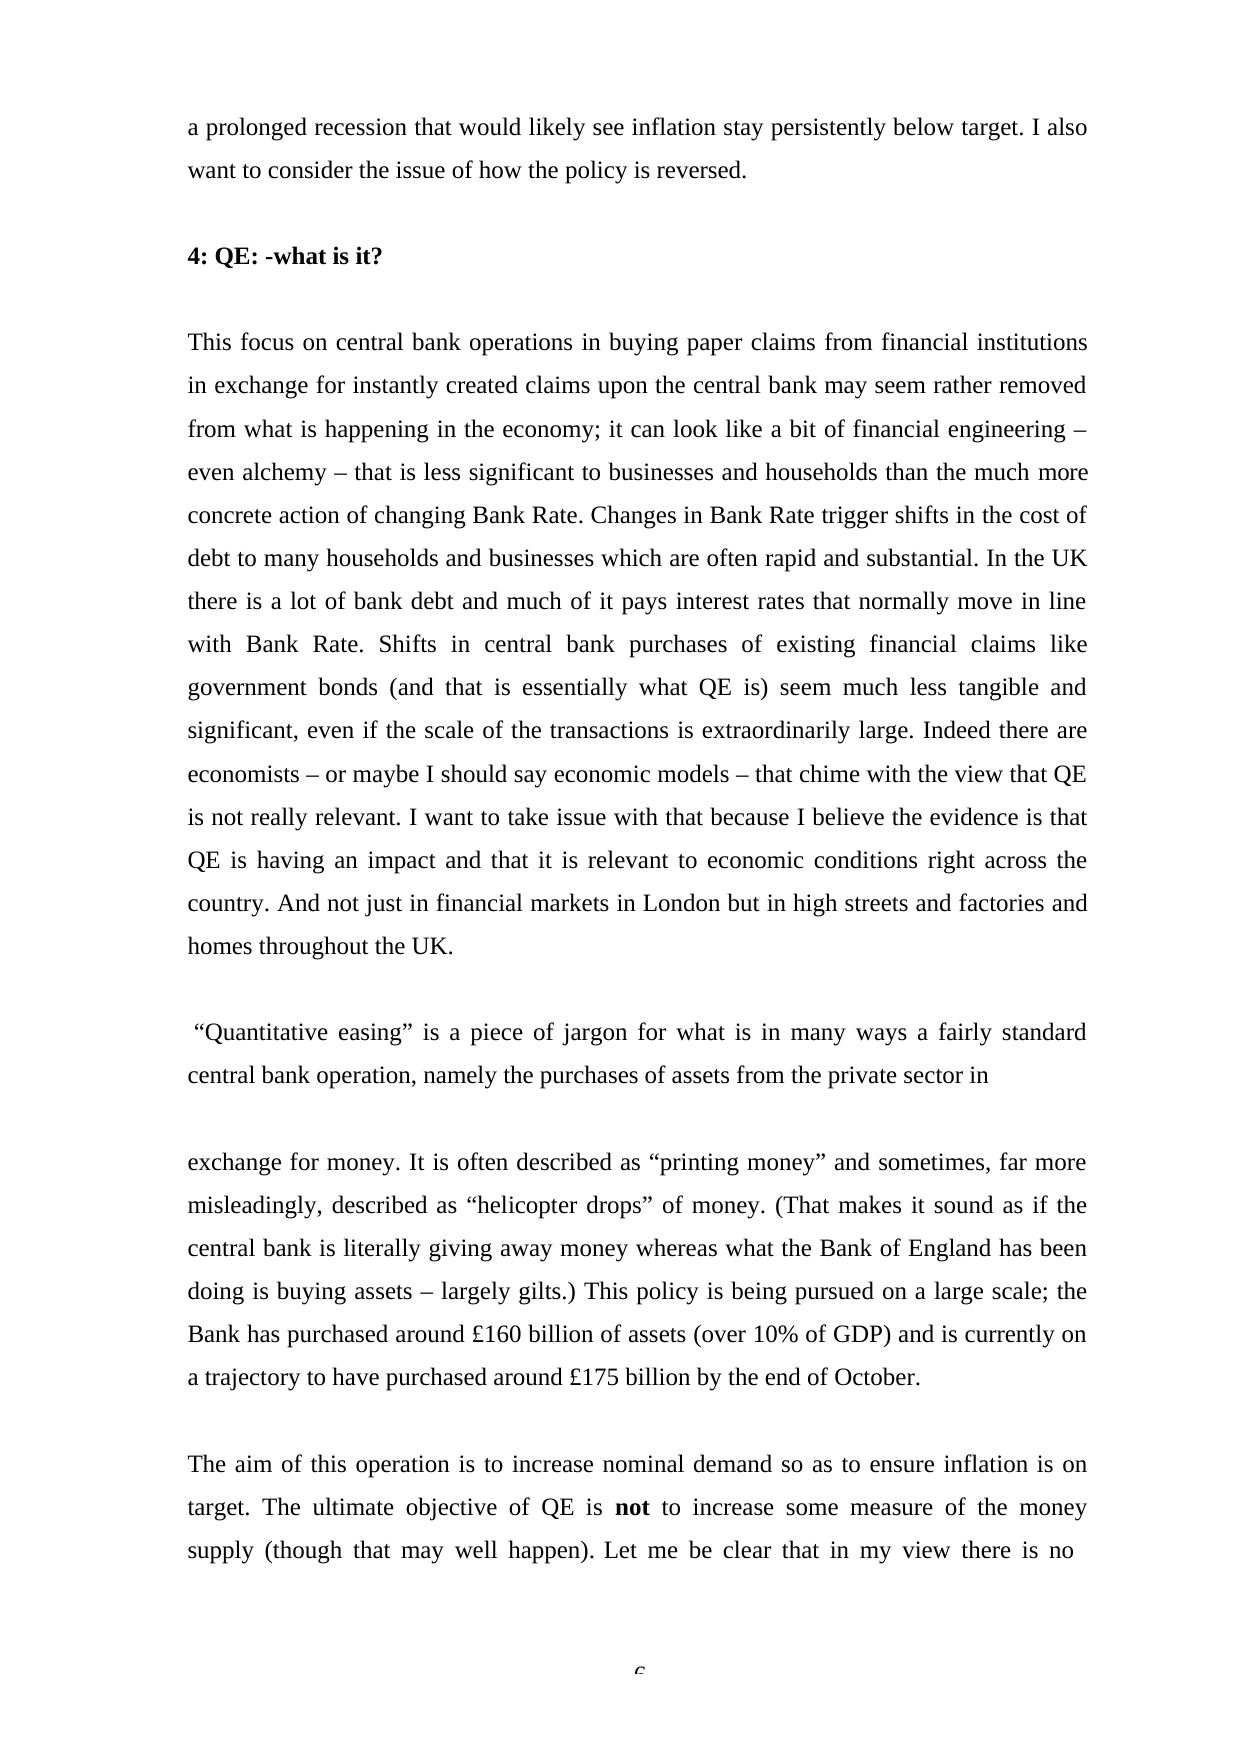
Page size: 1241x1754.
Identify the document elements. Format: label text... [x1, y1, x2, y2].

text “Quantitative easing” is a piece of jargon for what is in many ways a fairly standard central bank operation, namely the purchases of assets from the private sector in [187, 1017, 1088, 1089]
text a prolonged recession that would likely see inflation stay persistently below target. I also want to consider the issue of how the policy is reversed. [187, 112, 1088, 184]
subtitle 4: QE: -what is it? [187, 241, 1213, 270]
text The aim of this operation is to increase nominal demand so as to ensure inflation is on target. The ultimate objective of QE is not to increase some measure of the money supply (though that may well happen). Let me be clear that in my view there is no [187, 1449, 1088, 1564]
text This focus on central bank operations in buying paper claims from financial institutions in exchange for instantly created claims upon the central bank may seem rather removed from what is happening in the economy; it can look like a bit of financial engineering – even alchemy – that is less significant to businesses and households than the much more concrete action of changing Bank Rate. Changes in Bank Rate trigger shifts in the cost of debt to many households and businesses which are often rapid and substantial. In the UK there is a lot of bank debt and much of it pays interest rates that normally move in line with Bank Rate. Shifts in central bank purchases of existing financial claims like government bonds (and that is essentially what QE is) seem much less tangible and significant, even if the scale of the transactions is extraordinarily large. Indeed there are economists – or maybe I should say economic models – that chime with the view that QE is not really relevant. I want to take issue with that because I believe the evidence is that QE is having an impact and that it is relevant to economic conditions right across the country. And not just in financial markets in London but in high streets and factories and homes throughout the UK. [187, 327, 1088, 960]
text exchange for money. It is often described as “printing money” and sometimes, far more misleadingly, described as “helicopter drops” of money. (That makes it sound as if the central bank is literally giving away money whereas what the Bank of England has been doing is buying assets – largely gilts.) This policy is being pursued on a large scale; the Bank has purchased around £160 billion of assets (over 10% of GDP) and is currently on a trajectory to have purchased around £175 billion by the end of October. [187, 1147, 1088, 1391]
